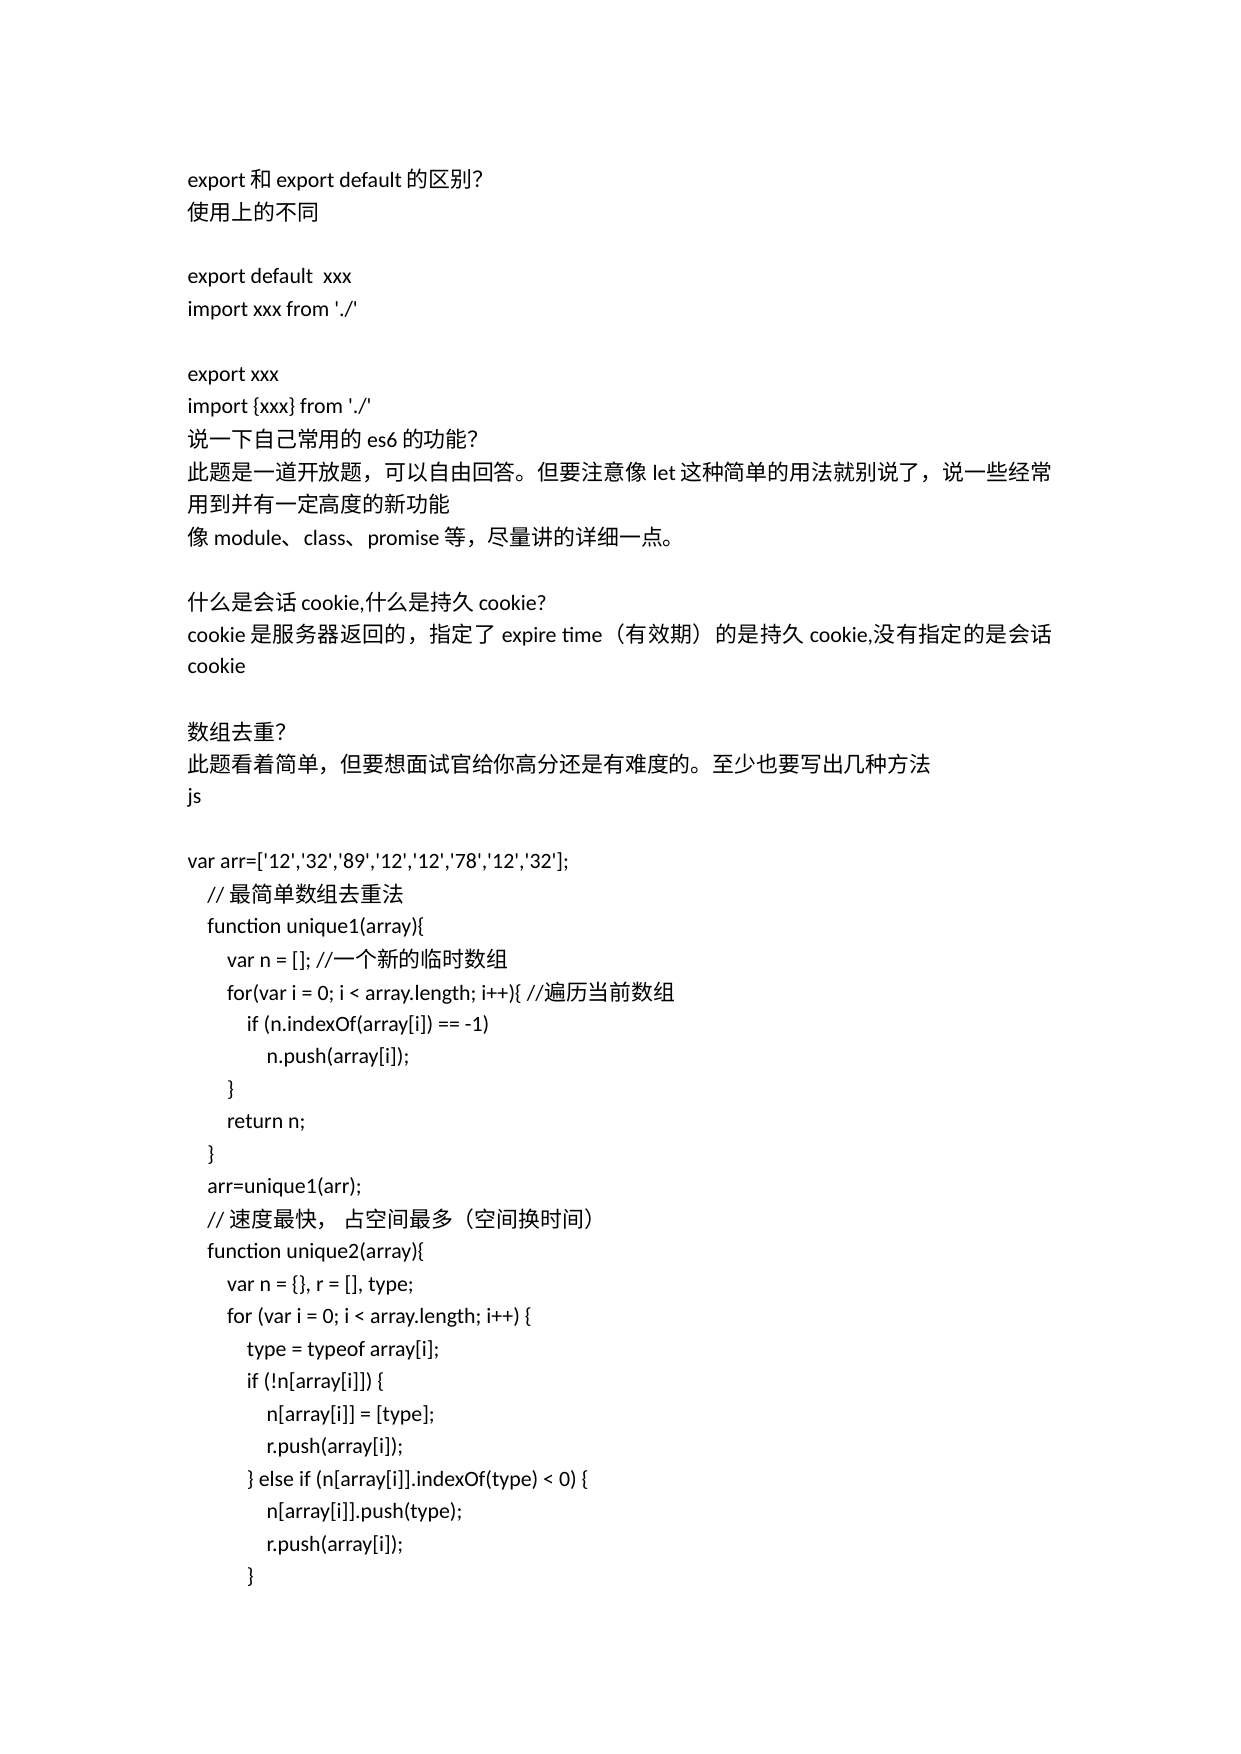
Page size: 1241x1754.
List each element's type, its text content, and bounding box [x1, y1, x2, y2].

text n[array[i]].push(type); [187, 1494, 1053, 1527]
text import xxx from './' [187, 292, 1053, 324]
text import {xxx} from './' [187, 389, 1053, 422]
text return n; [187, 1104, 1053, 1137]
text 此题看着简单，但要想面试官给你高分还是有难度的。至少也要写出几种方法 [187, 747, 1053, 779]
text if (n.indexOf(array[i]) == -1) [187, 1007, 1053, 1039]
text export xxx [187, 357, 1053, 389]
text type = typeof array[i]; [187, 1332, 1053, 1364]
text 说一下自己常用的es6的功能？ [187, 422, 1053, 454]
text cookie是服务器返回的，指定了expire time（有效期）的是持久cookie,没有指定的是会话cookie [187, 617, 1053, 682]
text 此题是一道开放题，可以自由回答。但要注意像let这种简单的用法就别说了，说一些经常用到并有一定高度的新功能 [187, 454, 1053, 519]
text } else if (n[array[i]].indexOf(type) < 0) { [187, 1462, 1053, 1494]
text js [187, 779, 1053, 812]
text function unique1(array){ [187, 909, 1053, 942]
text function unique2(array){ [187, 1234, 1053, 1267]
text n[array[i]] = [type]; [187, 1397, 1053, 1429]
text var arr=['12','32','89','12','12','78','12','32']; [187, 844, 1053, 877]
text for (var i = 0; i < array.length; i++) { [187, 1299, 1053, 1332]
text // 最简单数组去重法 [187, 877, 1053, 909]
text 数组去重？ [187, 714, 1053, 747]
text 像module、class、promise等，尽量讲的详细一点。 [187, 519, 1053, 552]
text } [187, 1072, 1053, 1104]
text } [187, 1137, 1053, 1169]
text // 速度最快， 占空间最多（空间换时间） [187, 1202, 1053, 1234]
text r.push(array[i]); [187, 1429, 1053, 1462]
text } [187, 1559, 1053, 1592]
text var n = []; //一个新的临时数组 [187, 942, 1053, 974]
text arr=unique1(arr); [187, 1169, 1053, 1202]
text export default xxx [187, 259, 1053, 292]
text for(var i = 0; i < array.length; i++){ //遍历当前数组 [187, 974, 1053, 1007]
text n.push(array[i]); [187, 1039, 1053, 1072]
text var n = {}, r = [], type; [187, 1267, 1053, 1299]
text export和export default的区别？ [187, 162, 1053, 194]
text 使用上的不同 [187, 194, 1053, 227]
text 什么是会话cookie,什么是持久cookie? [187, 584, 1053, 617]
text r.push(array[i]); [187, 1527, 1053, 1559]
text if (!n[array[i]]) { [187, 1364, 1053, 1397]
